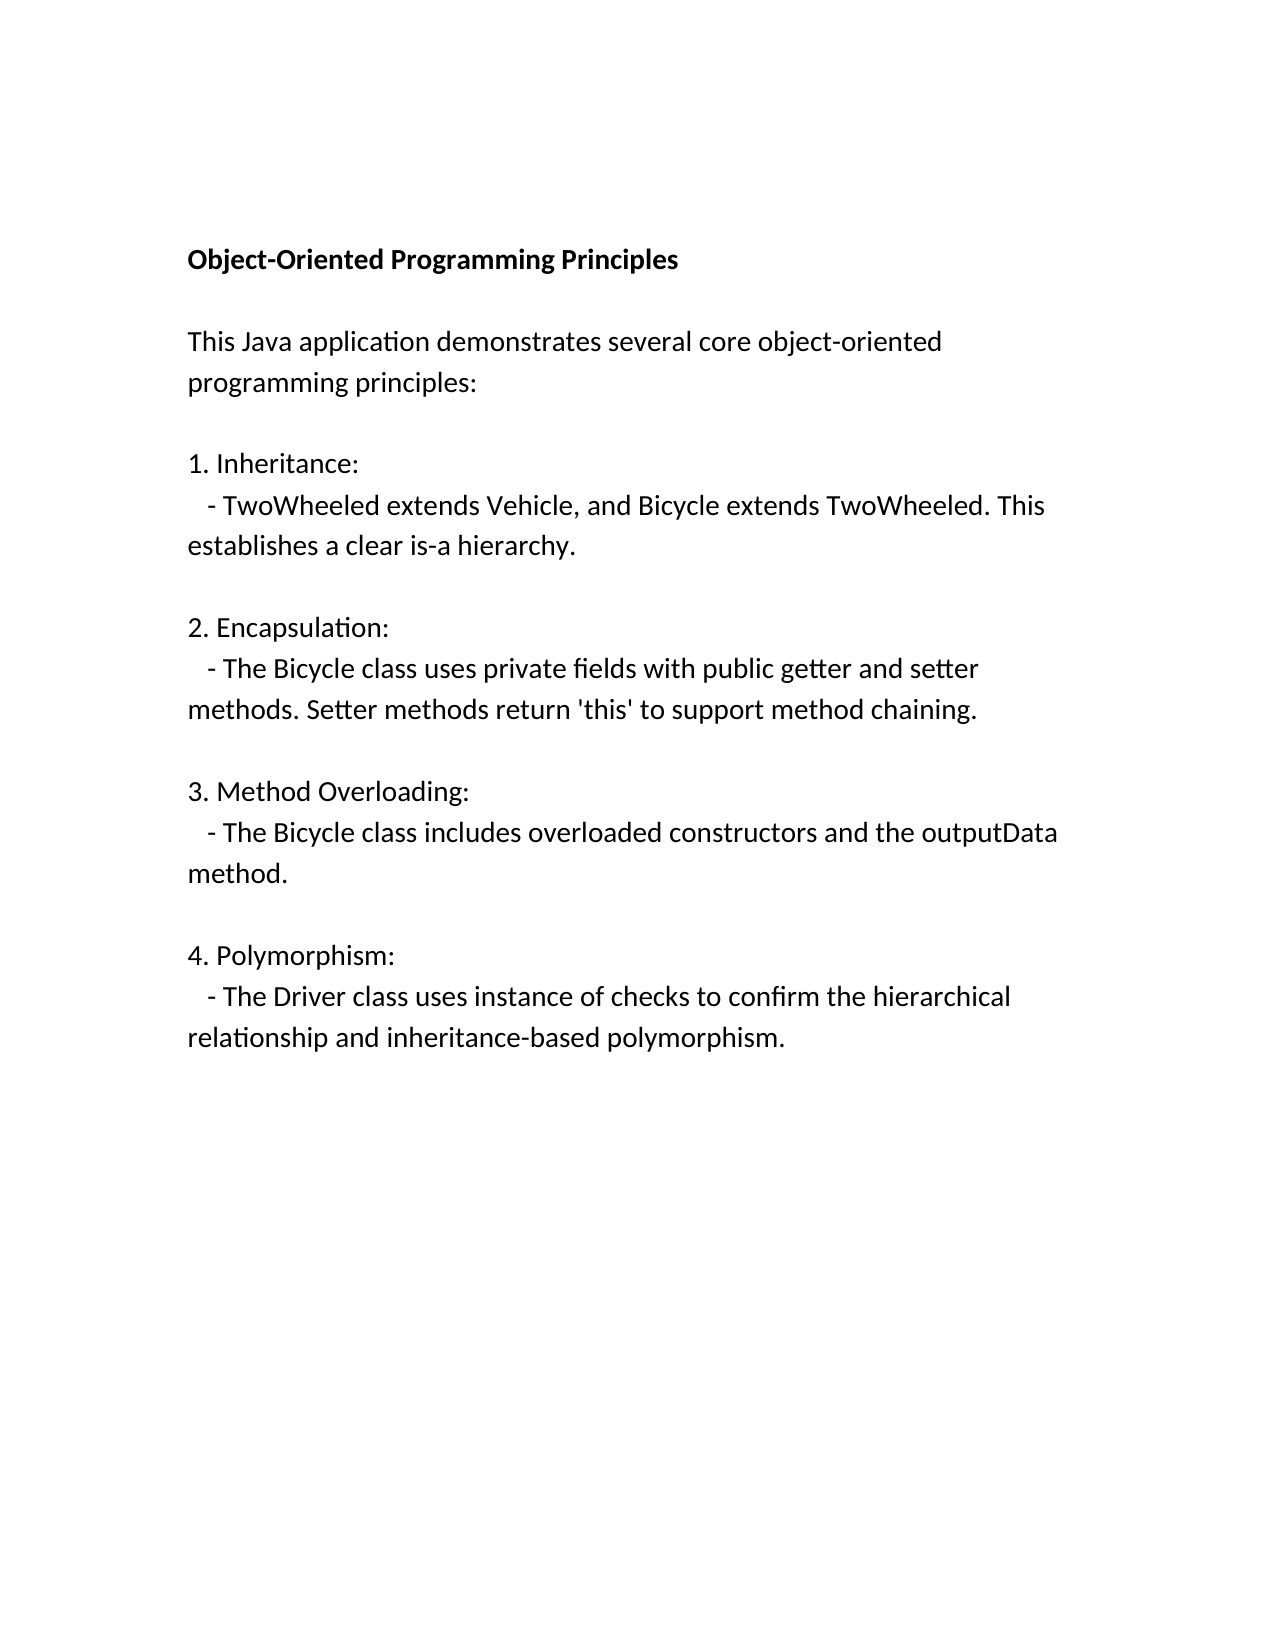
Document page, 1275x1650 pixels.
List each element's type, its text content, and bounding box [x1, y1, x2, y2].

text This Java application demonstrates several core object-oriented programming principles: 1. Inheritance: - TwoWheeled extends Vehicle, and Bicycle extends TwoWheeled. This establishes a clear is-a hierarchy. 2. Encapsulation: - The Bicycle class uses private fields with public getter and setter methods. Setter methods return 'this' to support method chaining. 3. Method Overloading: - The Bicycle class includes overloaded constructors and the outputData method. 4. Polymorphism: - The Driver class uses instance of checks to confirm the hierarchical relationship and inheritance-based polymorphism. [187, 282, 1087, 1166]
subtitle Object-Oriented Programming Principles [187, 241, 1087, 277]
